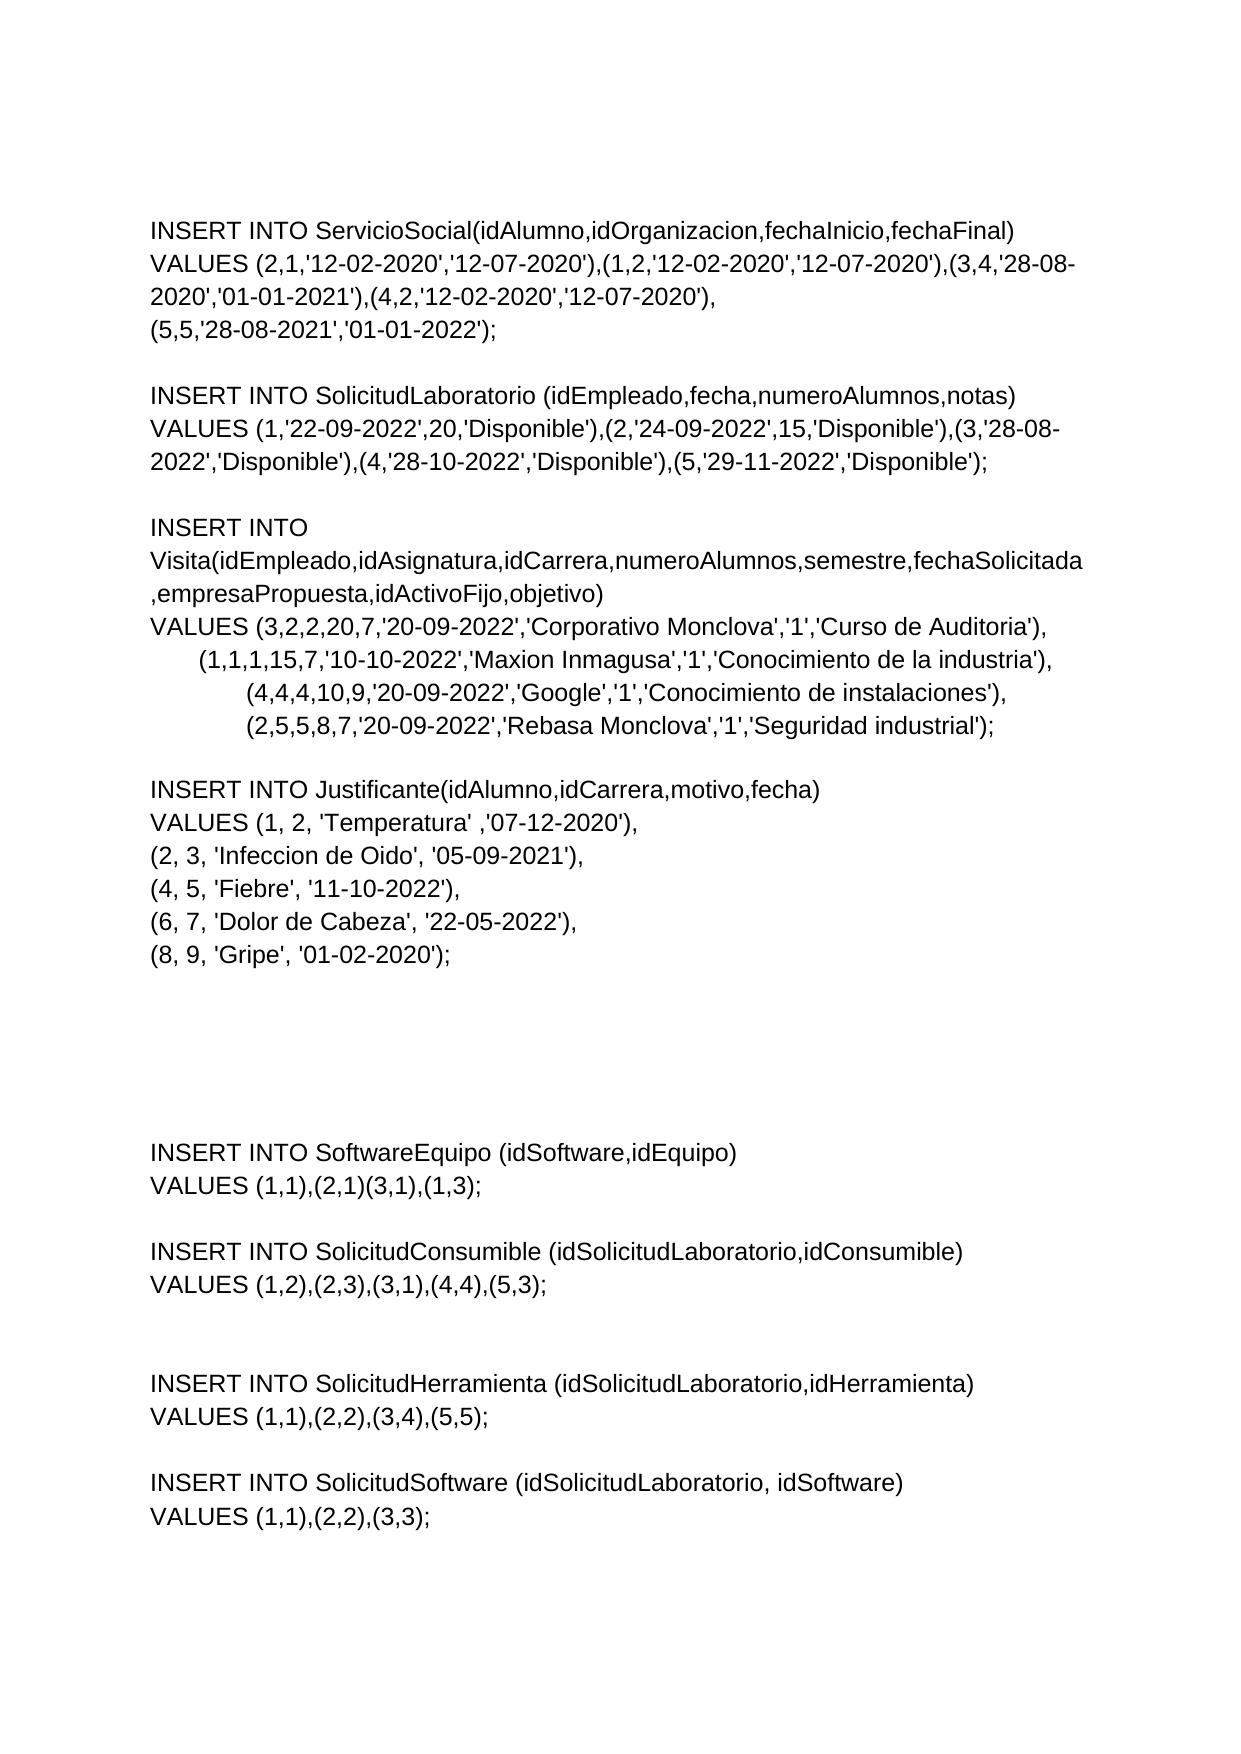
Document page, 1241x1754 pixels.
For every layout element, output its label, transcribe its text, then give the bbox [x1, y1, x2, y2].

text (8, 9, 'Gripe', '01-02-2020'); [150, 940, 1090, 969]
text (2,5,5,8,7,'20-09-2022','Rebasa Monclova','1','Seguridad industrial'); [150, 711, 1090, 740]
text INSERT INTO Visita(idEmpleado,idAsignatura,idCarrera,numeroAlumnos,semestre,fechaSolicitada,empresaPropuesta,idActivoFijo,objetivo) [150, 513, 1090, 608]
text (4, 5, 'Fiebre', '11-10-2022'), [150, 874, 1090, 903]
text (4,4,4,10,9,'20-09-2022','Google','1','Conocimiento de instalaciones'), [150, 678, 1090, 707]
text VALUES (1,'22-09-2022',20,'Disponible'),(2,'24-09-2022',15,'Disponible'),(3,'28-08-2022','Disponible'),(4,'28-10-2022','Disponible'),(5,'29-11-2022','Disponible'); [150, 414, 1090, 476]
text INSERT INTO SolicitudConsumible (idSolicitudLaboratorio,idConsumible) [150, 1237, 1090, 1266]
text INSERT INTO SoftwareEquipo (idSoftware,idEquipo) [150, 1138, 1090, 1167]
text INSERT INTO SolicitudSoftware (idSolicitudLaboratorio, idSoftware) [150, 1468, 1090, 1497]
text VALUES (1,1),(2,2),(3,3); [150, 1501, 1090, 1530]
text VALUES (2,1,'12-02-2020','12-07-2020'),(1,2,'12-02-2020','12-07-2020'),(3,4,'28-08-2020','01-01-2021'),(4,2,'12-02-2020','12-07-2020'), [150, 249, 1090, 311]
text INSERT INTO ServicioSocial(idAlumno,idOrganizacion,fechaInicio,fechaFinal) [150, 216, 1090, 245]
text VALUES (3,2,2,20,7,'20-09-2022','Corporativo Monclova','1','Curso de Auditoria'), [150, 612, 1090, 641]
text VALUES (1,2),(2,3),(3,1),(4,4),(5,3); [150, 1270, 1090, 1299]
text (1,1,1,15,7,'10-10-2022','Maxion Inmagusa','1','Conocimiento de la industria'), [150, 645, 1090, 674]
text INSERT INTO SolicitudLaboratorio (idEmpleado,fecha,numeroAlumnos,notas) [150, 381, 1090, 410]
text INSERT INTO SolicitudHerramienta (idSolicitudLaboratorio,idHerramienta) [150, 1369, 1090, 1398]
text (5,5,'28-08-2021','01-01-2022'); [150, 315, 1090, 344]
text VALUES (1,1),(2,2),(3,4),(5,5); [150, 1402, 1090, 1431]
text INSERT INTO Justificante(idAlumno,idCarrera,motivo,fecha) [150, 775, 1090, 804]
text VALUES (1,1),(2,1)(3,1),(1,3); [150, 1171, 1090, 1200]
text VALUES (1, 2, 'Temperatura' ,'07-12-2020'), [150, 808, 1090, 837]
text (2, 3, 'Infeccion de Oido', '05-09-2021'), [150, 841, 1090, 870]
text (6, 7, 'Dolor de Cabeza', '22-05-2022'), [150, 907, 1090, 936]
